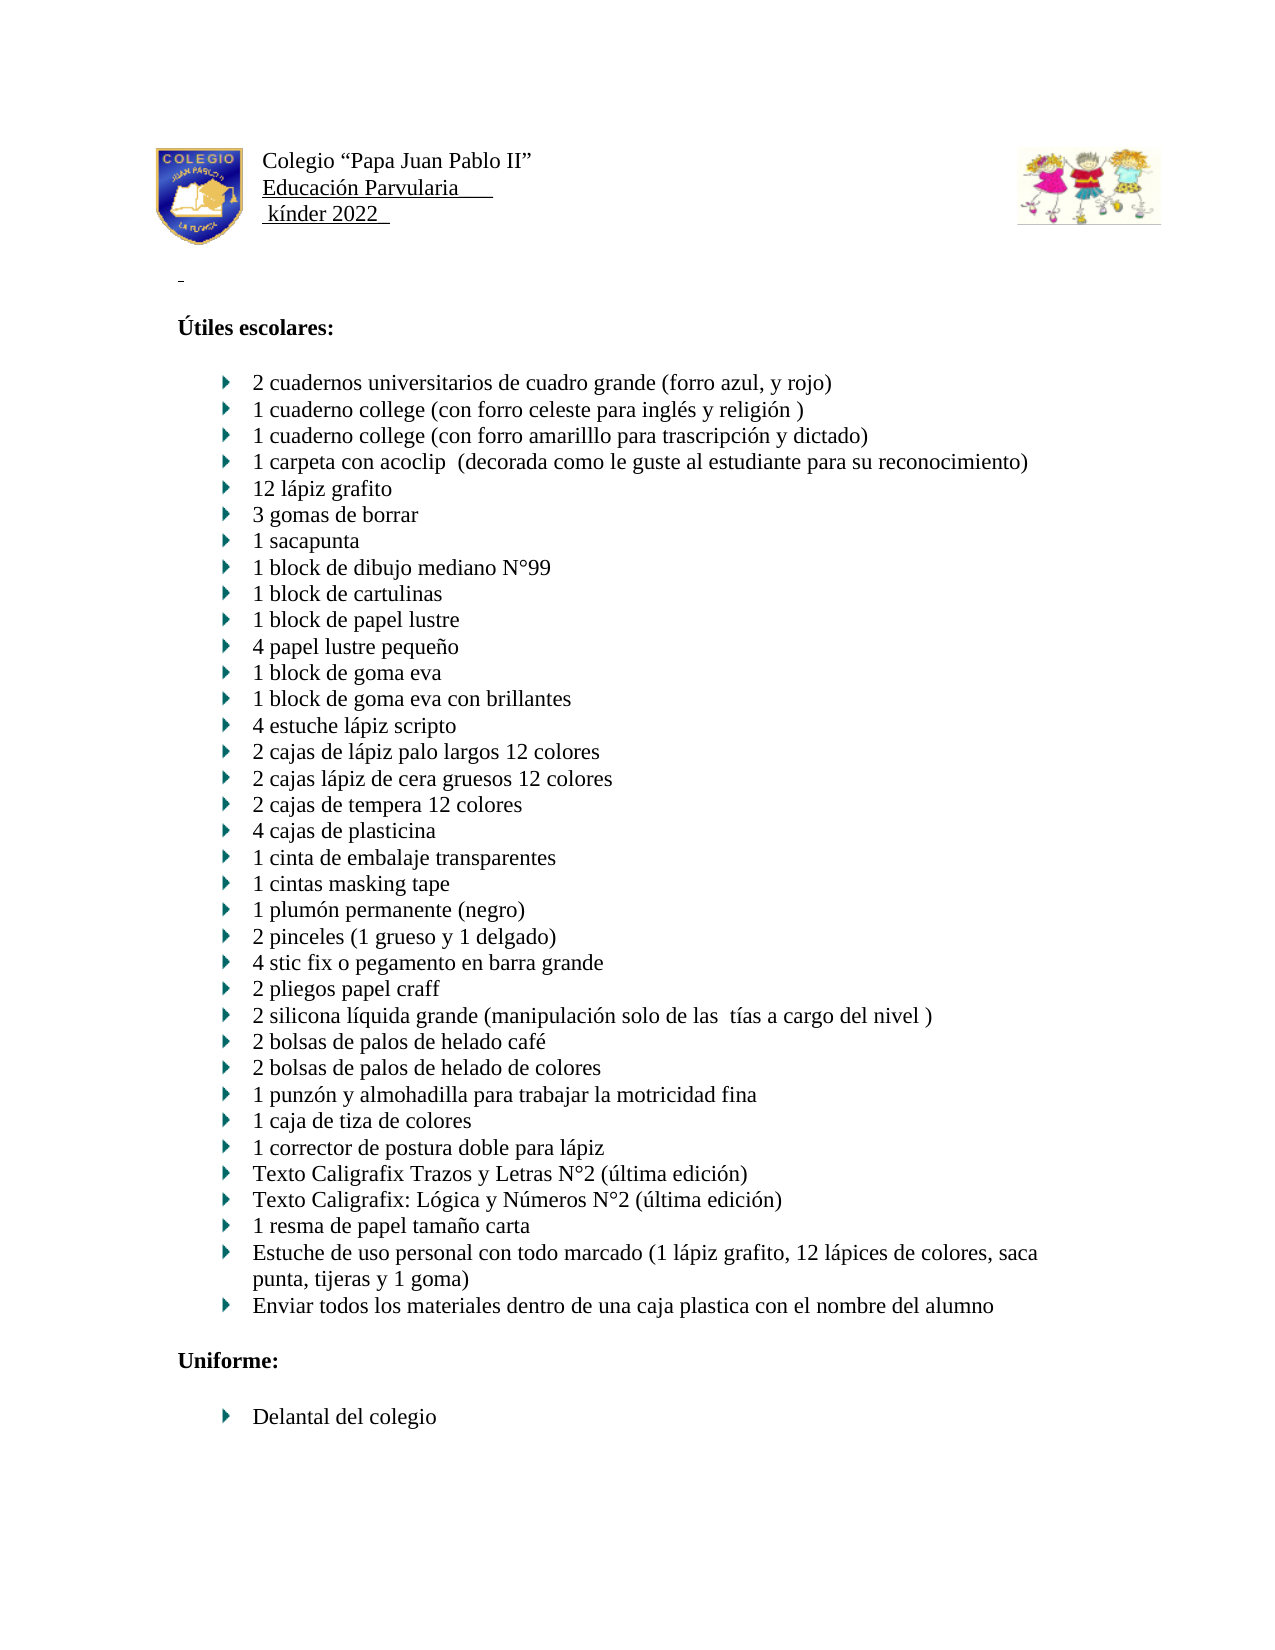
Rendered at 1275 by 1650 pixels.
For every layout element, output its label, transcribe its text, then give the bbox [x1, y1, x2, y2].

picture [215, 716, 233, 734]
picture [215, 664, 233, 681]
picture [215, 901, 233, 918]
list 2 silicona líquida grande (manipulación solo de las tías a cargo del nivel ) [215, 1002, 1098, 1028]
list 1 block de goma eva con brillantes [215, 686, 1098, 712]
list Enviar todos los materiales dentro de una caja plastica con el nombre del alumno [215, 1292, 1098, 1318]
picture [215, 822, 233, 839]
list 12 lápiz grafito [215, 475, 1098, 501]
list 1 block de dibujo mediano N°99 [215, 554, 1098, 580]
picture [215, 874, 233, 892]
list 1 punzón y almohadilla para trabajar la motricidad fina [215, 1081, 1098, 1107]
picture [215, 743, 233, 760]
picture [215, 479, 233, 496]
text Colegio “Papa Juan Pablo II” [244, 148, 1017, 174]
picture [215, 1138, 233, 1155]
text Educación Parvularia___ [244, 174, 1017, 200]
list 1 resma de papel tamaño carta [215, 1213, 1098, 1239]
picture [215, 1243, 233, 1261]
list 1 block de goma eva [215, 659, 1098, 686]
picture [215, 1033, 233, 1050]
list 1 cuaderno college (con forro amarilllo para trascripción y dictado) [215, 422, 1098, 448]
list 1 block de cartulinas [215, 580, 1098, 606]
list 1 caja de tiza de colores [215, 1107, 1098, 1133]
list 2 cajas de tempera 12 colores [215, 791, 1098, 817]
picture [215, 690, 233, 707]
picture [215, 1006, 233, 1024]
picture [215, 400, 233, 417]
picture [215, 1059, 233, 1076]
picture [215, 1085, 233, 1103]
picture [155, 147, 244, 246]
list Estuche de uso personal con todo marcado (1 lápiz grafito, 12 lápices de colores, saca punta, tijeras y 1 goma) [215, 1239, 1098, 1292]
picture [215, 532, 233, 549]
list 4 stic fix o pegamento en barra grande [215, 949, 1098, 975]
picture [215, 1217, 233, 1234]
list 1 cintas masking tape [215, 870, 1098, 896]
picture [215, 927, 233, 945]
picture [215, 1111, 233, 1129]
list 1 plumón permanente (negro) [215, 896, 1098, 923]
list 4 estuche lápiz scripto [215, 712, 1098, 738]
picture [215, 1164, 233, 1182]
picture [215, 1407, 233, 1425]
text Útiles escolares: [177, 314, 1098, 340]
text Uniforme: [177, 1347, 1098, 1373]
picture [215, 374, 233, 391]
picture [215, 795, 233, 813]
picture [215, 769, 233, 786]
list 4 papel lustre pequeño [215, 633, 1098, 659]
text kínder 2022_ [244, 200, 1098, 227]
list 2 cuadernos universitarios de cuadro grande (forro azul, y rojo) [215, 369, 1098, 396]
picture [215, 584, 233, 602]
list 2 pinceles (1 grueso y 1 delgado) [215, 923, 1098, 949]
list 1 carpeta con acoclip (decorada como le guste al estudiante para su reconocimiento) [215, 448, 1098, 475]
list 1 sacapunta [215, 527, 1098, 554]
list Texto Caligrafix: Lógica y Números N°2 (última edición) [215, 1186, 1098, 1213]
list 2 cajas de lápiz palo largos 12 colores [215, 738, 1098, 764]
list 2 pliegos papel craff [215, 975, 1098, 1002]
picture [215, 953, 233, 971]
picture [215, 848, 233, 865]
picture [215, 426, 233, 444]
list 1 cuaderno college (con forro celeste para inglés y religión ) [215, 396, 1098, 422]
list 1 block de papel lustre [215, 606, 1098, 633]
picture [1017, 147, 1162, 226]
list 2 cajas lápiz de cera gruesos 12 colores [215, 764, 1098, 791]
list 2 bolsas de palos de helado café [215, 1028, 1098, 1054]
list 3 gomas de borrar [215, 501, 1098, 527]
list 1 corrector de postura doble para lápiz [215, 1133, 1098, 1160]
picture [215, 453, 233, 470]
picture [215, 637, 233, 655]
picture [215, 558, 233, 576]
picture [215, 1296, 233, 1314]
picture [215, 980, 233, 997]
picture [215, 611, 233, 628]
picture [215, 1191, 233, 1208]
picture [215, 505, 233, 523]
list Texto Caligrafix Trazos y Letras N°2 (última edición) [215, 1160, 1098, 1186]
list 2 bolsas de palos de helado de colores [215, 1054, 1098, 1081]
list 4 cajas de plasticina [215, 817, 1098, 844]
list Delantal del colegio [215, 1403, 1098, 1429]
list 1 cinta de embalaje transparentes [215, 844, 1098, 870]
